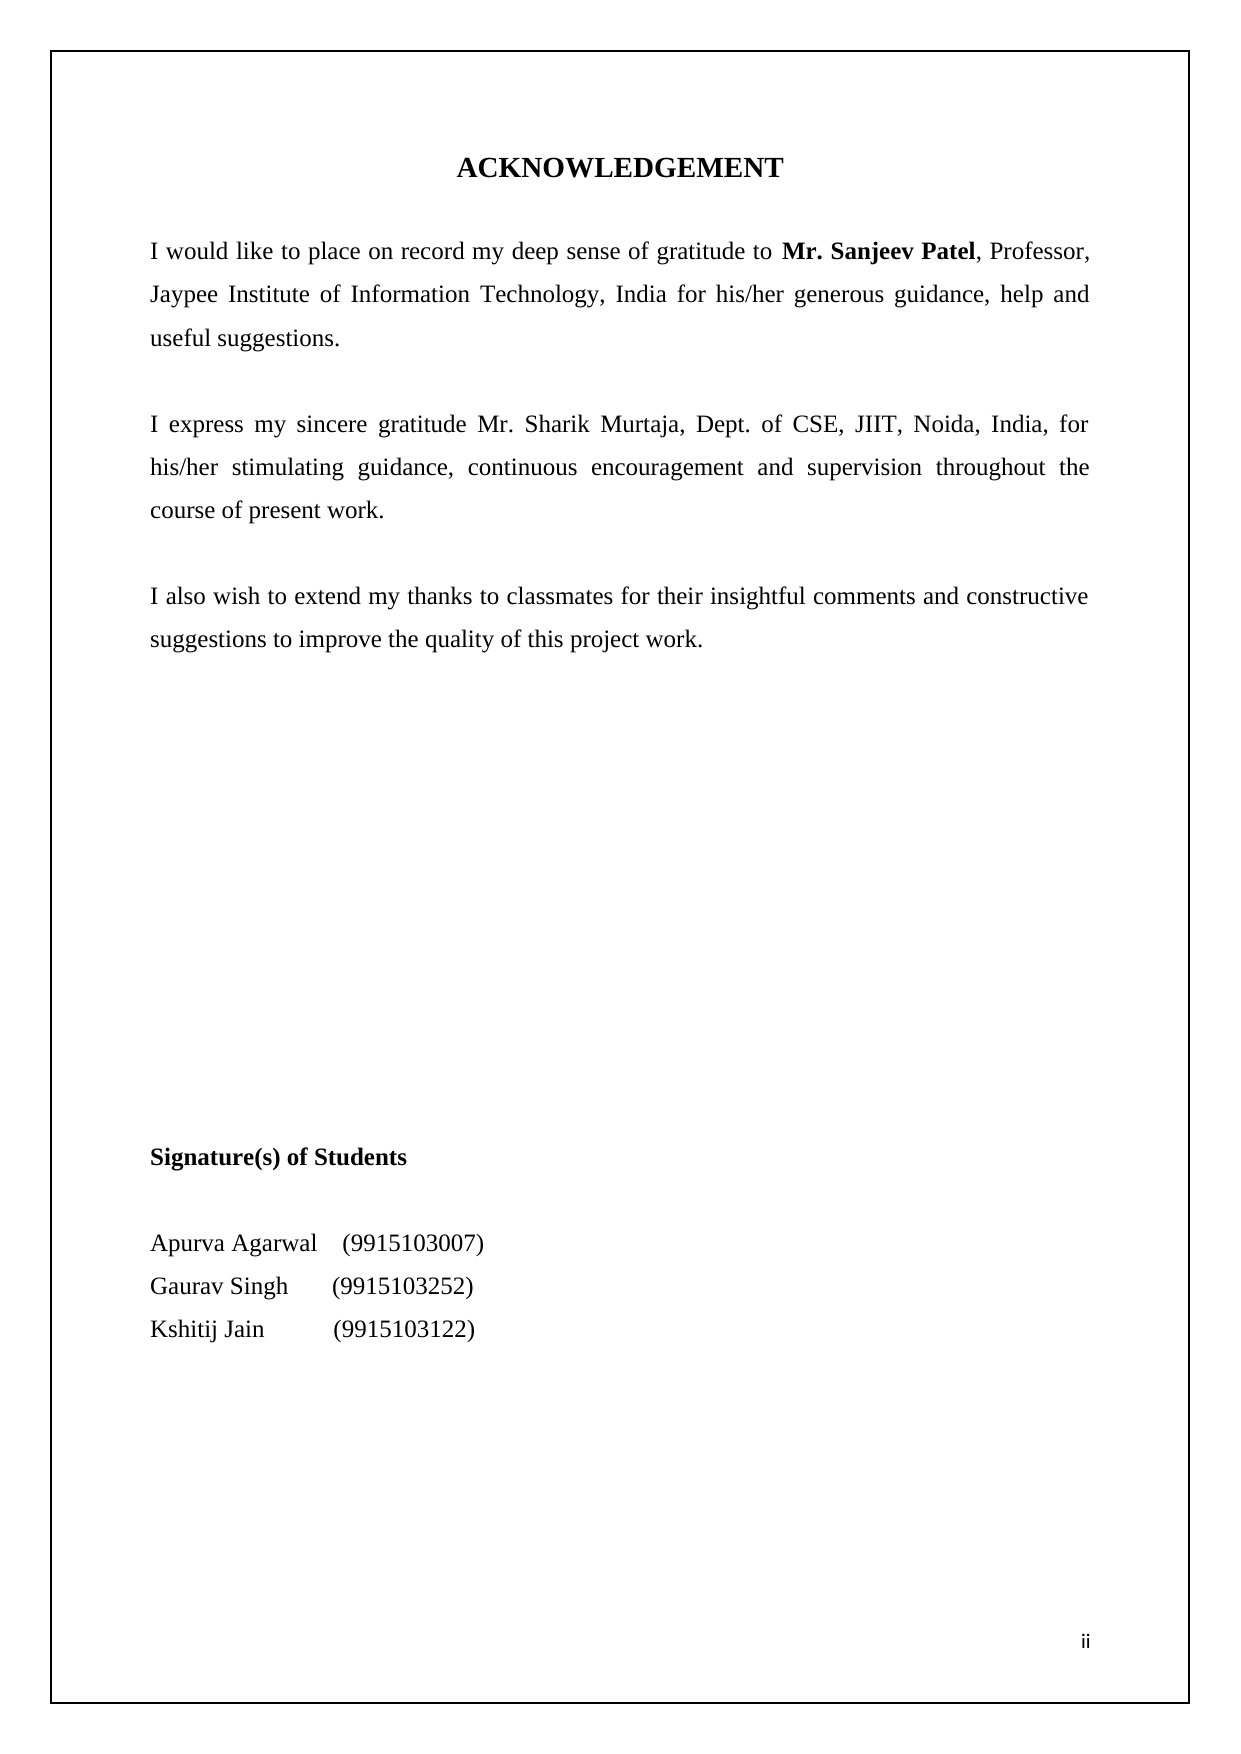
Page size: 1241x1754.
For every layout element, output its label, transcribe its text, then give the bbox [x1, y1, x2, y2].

text ACKNOWLEDGEMENT [150, 150, 1090, 183]
text I express my sincere gratitude Mr. Sharik Murtaja, Dept. of CSE, JIIT, Noida, India, for his/her stimulating guidance, continuous encouragement and supervision throughout the course of present work. [150, 409, 1090, 524]
text Kshitij Jain (9915103122) [150, 1314, 1090, 1343]
text I also wish to extend my thanks to classmates for their insightful comments and constructive suggestions to improve the quality of this project work. [150, 581, 1090, 653]
text Apurva Agarwal (9915103007) [150, 1228, 1090, 1257]
text Gaurav Singh (9915103252) [150, 1271, 1090, 1300]
text I would like to place on record my deep sense of gratitude to Mr. Sanjeev Patel, Professor, Jaypee Institute of Information Technology, India for his/her generous guidance, help and useful suggestions. [150, 236, 1090, 351]
text Signature(s) of Students [150, 1142, 1090, 1171]
